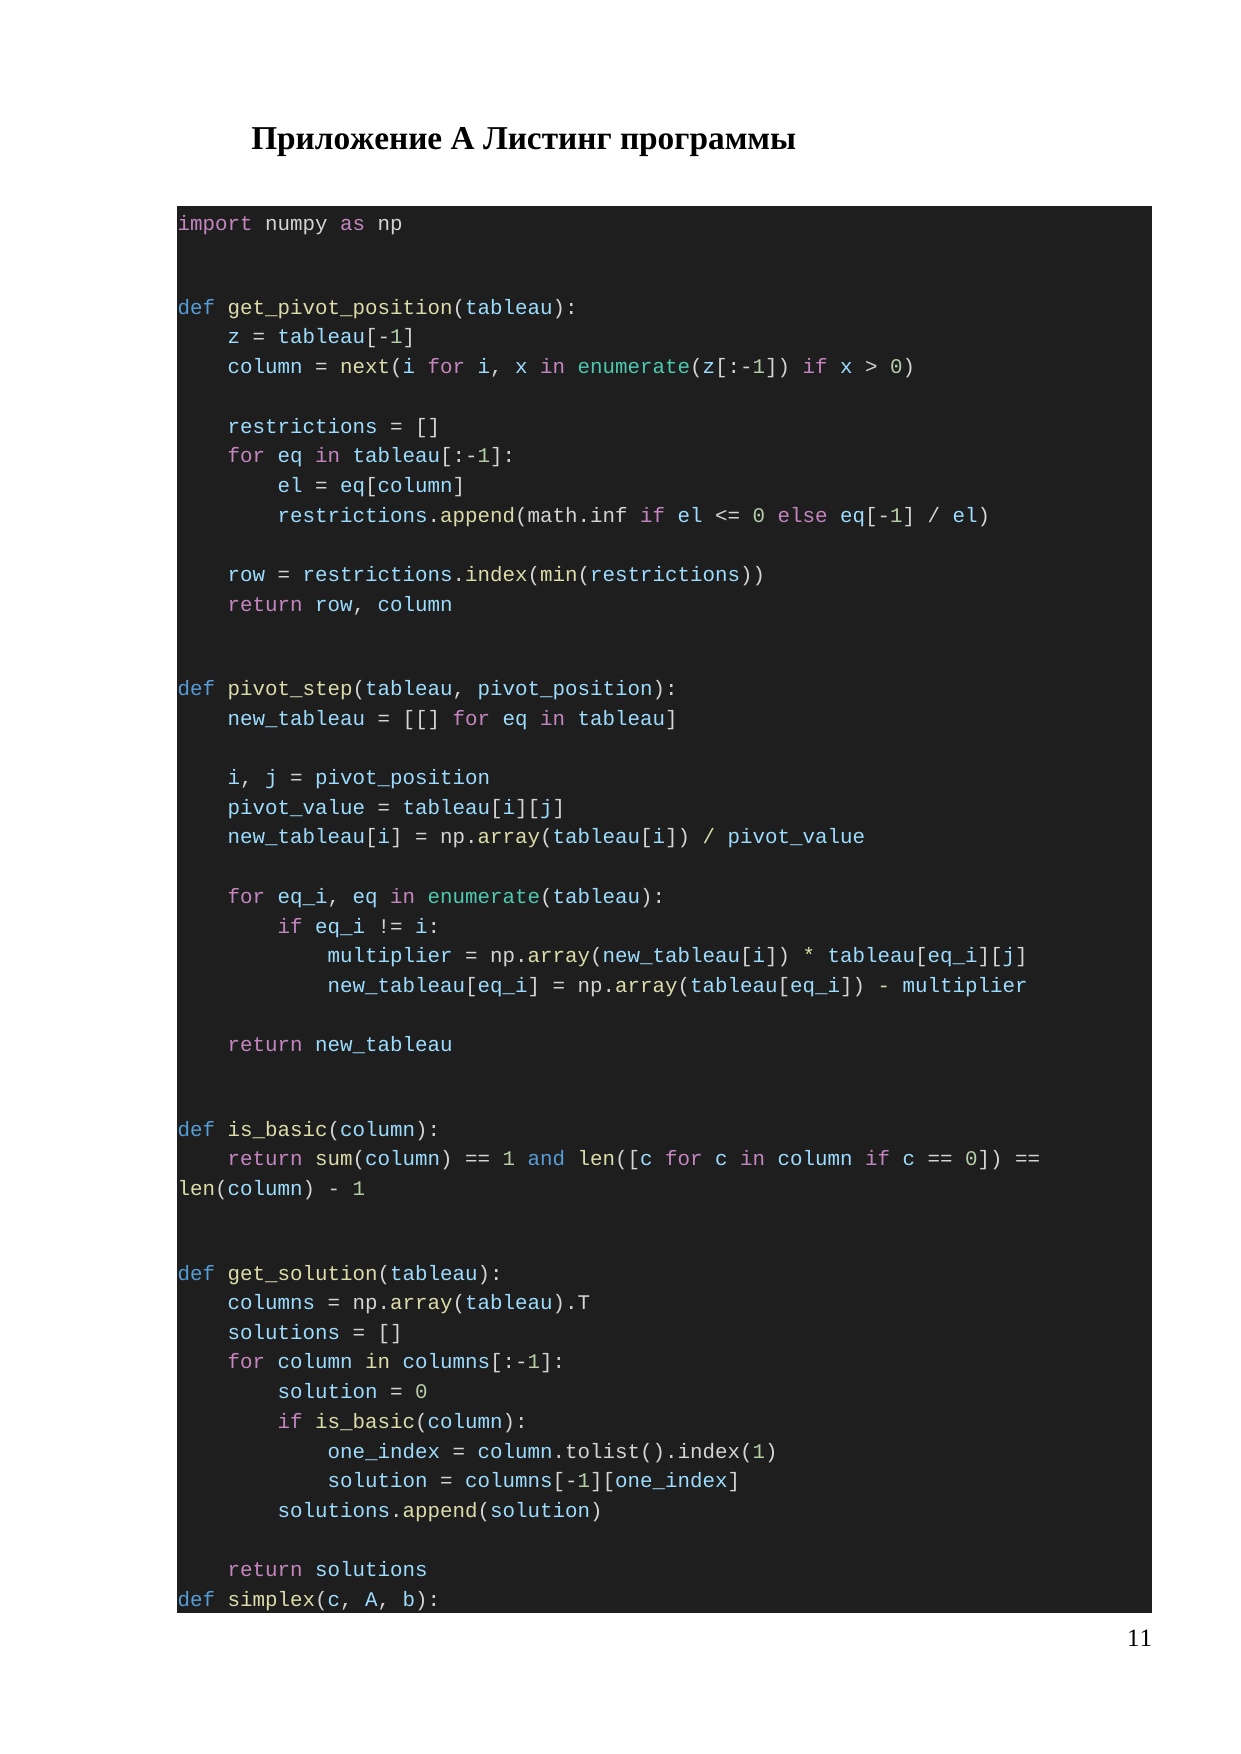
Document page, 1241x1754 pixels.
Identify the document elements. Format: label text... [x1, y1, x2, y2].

text def is_basic(column): [177, 1113, 1152, 1142]
text def get_solution(tableau): [177, 1256, 1152, 1286]
text def get_pivot_position(tableau): [177, 291, 1152, 321]
text el = eq[column] [177, 469, 1152, 499]
text for eq_i, eq in enumerate(tableau): [177, 880, 1152, 909]
text one_index = column.tolist().index(1) [177, 1434, 1152, 1464]
text new_tableau[i] = np.array(tableau[i]) / pivot_value [177, 821, 1152, 850]
text def simplex(c, A, b): [177, 1583, 1152, 1613]
text solutions = [] [177, 1316, 1152, 1346]
text solution = 0 [177, 1375, 1152, 1405]
text restrictions.append(math.inf if el <= 0 else eq[-1] / el) [177, 499, 1152, 528]
text import numpy as np [177, 206, 1152, 236]
text Приложение А Листинг программы [177, 118, 1152, 156]
text multiplier = np.array(new_tableau[i]) * tableau[eq_i][j] [177, 939, 1152, 969]
text return solutions [177, 1553, 1152, 1583]
text return row, column [177, 588, 1152, 617]
text if is_basic(column): [177, 1405, 1152, 1434]
text solution = columns[-1][one_index] [177, 1464, 1152, 1494]
text restrictions = [] [177, 409, 1152, 439]
text if eq_i != i: [177, 909, 1152, 939]
text for eq in tableau[:-1]: [177, 439, 1152, 469]
text return new_tableau [177, 1028, 1152, 1058]
text for column in columns[:-1]: [177, 1346, 1152, 1375]
text return sum(column) == 1 and len([c for c in column if c == 0]) == len(column) - 1 [177, 1142, 1152, 1202]
text new_tableau = [[] for eq in tableau] [177, 702, 1152, 731]
text solutions.append(solution) [177, 1494, 1152, 1524]
text i, j = pivot_position [177, 761, 1152, 791]
text def pivot_step(tableau, pivot_position): [177, 672, 1152, 702]
text columns = np.array(tableau).T [177, 1286, 1152, 1316]
text column = next(i for i, x in enumerate(z[:-1]) if x > 0) [177, 350, 1152, 380]
text row = restrictions.index(min(restrictions)) [177, 558, 1152, 588]
text z = tableau[-1] [177, 321, 1152, 350]
text pivot_value = tableau[i][j] [177, 791, 1152, 821]
text new_tableau[eq_i] = np.array(tableau[eq_i]) - multiplier [177, 969, 1152, 999]
